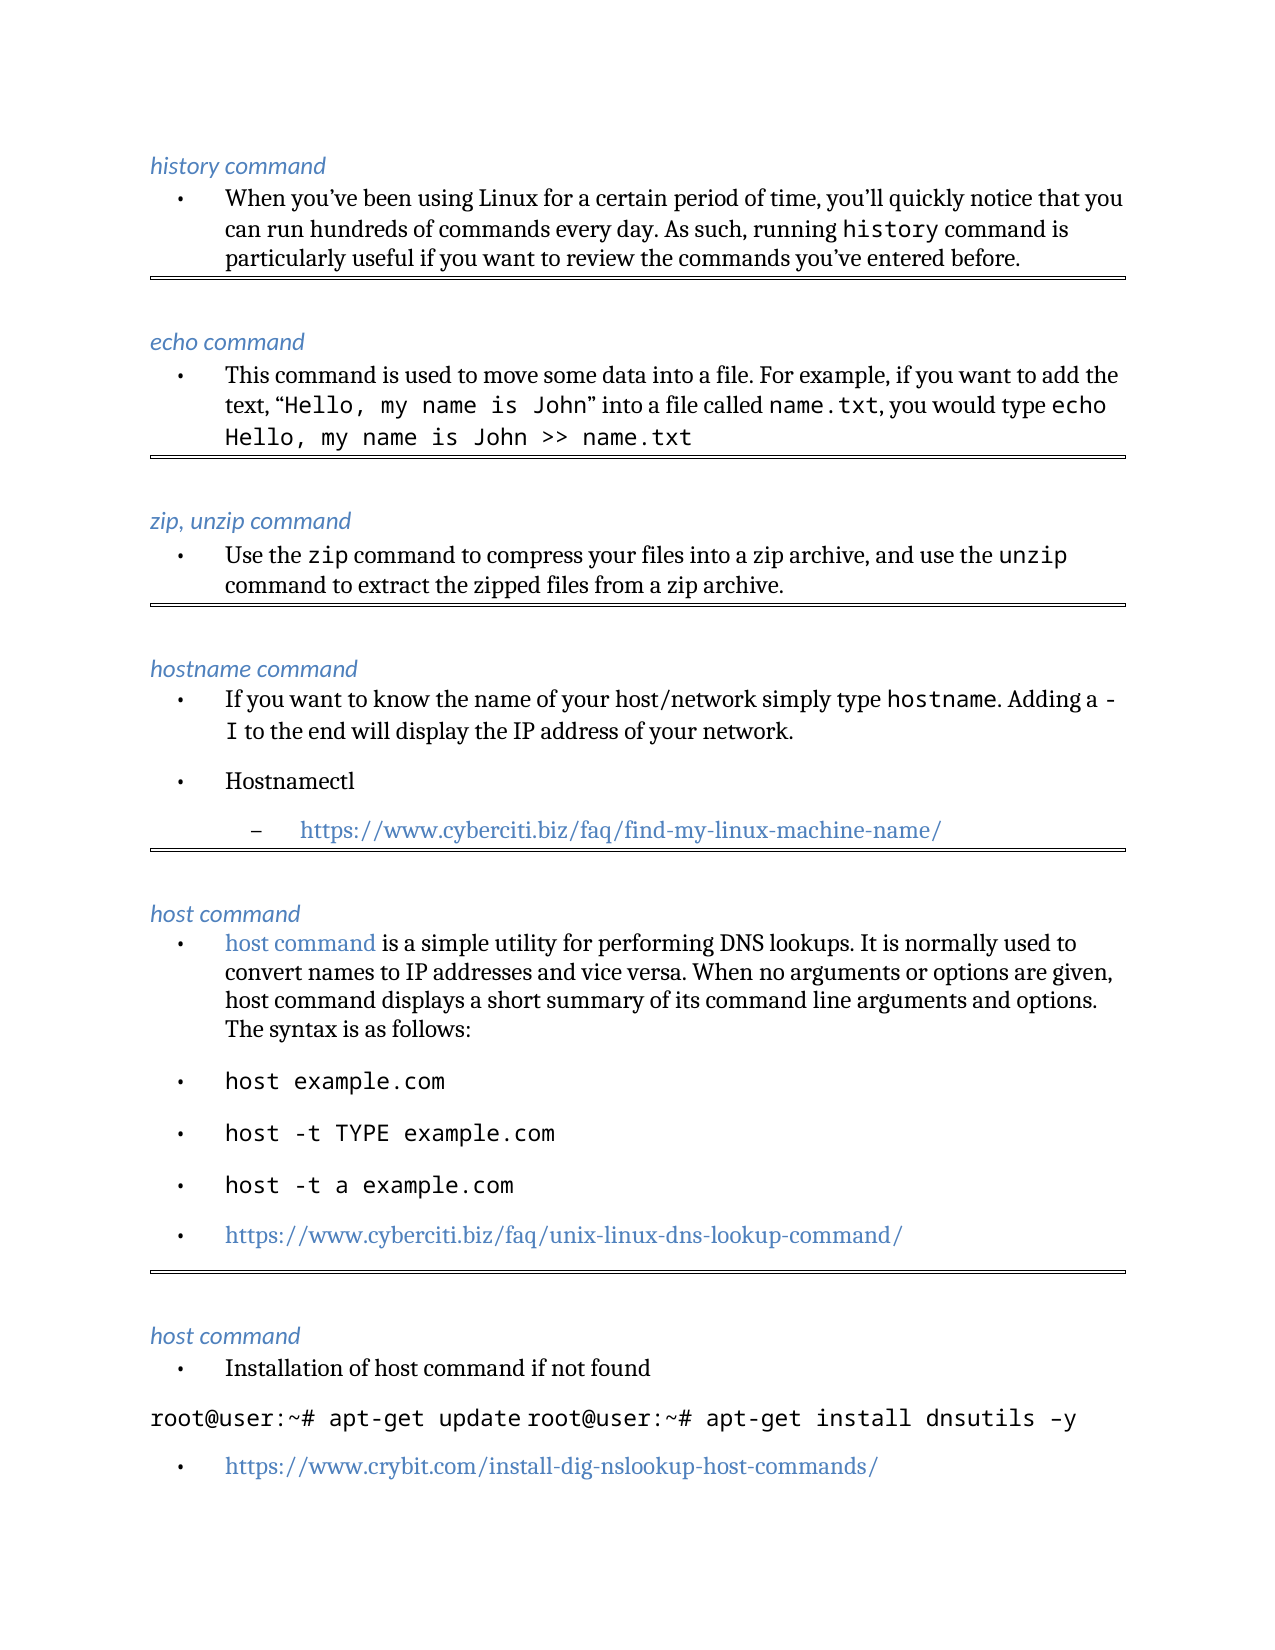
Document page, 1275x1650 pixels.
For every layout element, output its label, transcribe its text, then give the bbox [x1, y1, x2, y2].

list Use the zip command to compress your files into a zip archive, and use the unzip command to extract the zipped files from a zip archive. [175, 539, 1125, 599]
list When you’ve been using Linux for a certain period of time, you’ll quickly notice that you can run hundreds of commands every day. As such, running history command is particularly useful if you want to review the commands you’ve entered before. [175, 184, 1125, 273]
list host example.com [175, 1065, 1125, 1096]
subtitle hostname command [150, 653, 1125, 683]
list host command is a simple utility for performing DNS lookups. It is normally used to convert names to IP addresses and vice versa. When no arguments or options are given, host command displays a short summary of its command line arguments and options. The syntax is as follows: [175, 929, 1125, 1044]
list host -t TYPE example.com [175, 1117, 1125, 1148]
subtitle host command [150, 898, 1125, 929]
list host -t a example.com [175, 1169, 1125, 1200]
list Installation of host command if not found [175, 1354, 1125, 1383]
list https://www.crybit.com/install-dig-nslookup-host-commands/ [175, 1452, 1125, 1481]
list https://www.cyberciti.biz/faq/find-my-linux-machine-name/ [250, 816, 1125, 845]
list This command is used to move some data into a file. For example, if you want to add the text, “Hello, my name is John” into a file called name.txt, you would type echo Hello, my name is John >> name.txt [175, 361, 1125, 452]
subtitle echo command [150, 326, 1125, 357]
list Hostnamectl [175, 767, 1125, 795]
subtitle history command [150, 150, 1125, 181]
list https://www.cyberciti.biz/faq/unix-linux-dns-lookup-command/ [175, 1221, 1125, 1250]
text root@user:~# apt-get update root@user:~# apt-get install dnsutils –y [150, 1402, 1125, 1433]
subtitle zip, unzip command [150, 505, 1125, 536]
list If you want to know the name of your host/network simply type hostname. Adding a -I to the end will display the IP address of your network. [175, 683, 1125, 746]
subtitle host command [150, 1320, 1125, 1351]
